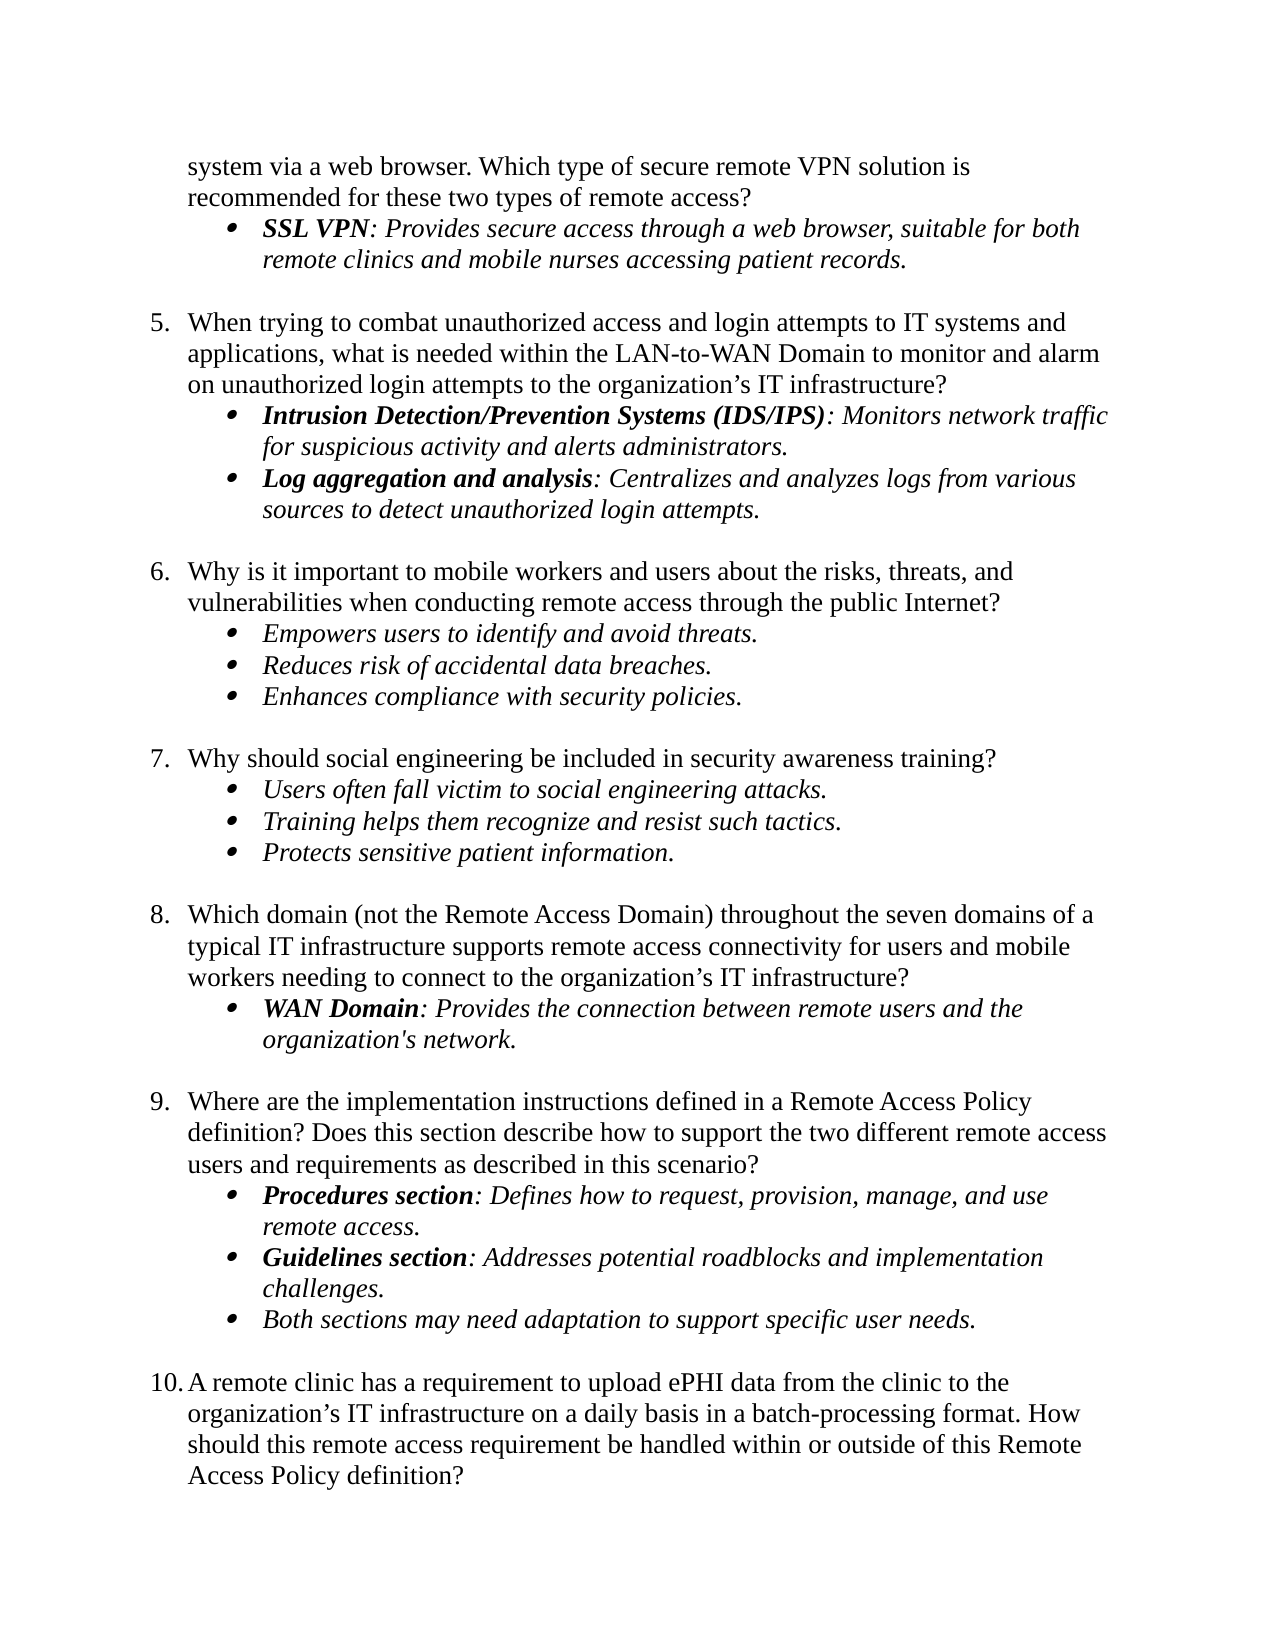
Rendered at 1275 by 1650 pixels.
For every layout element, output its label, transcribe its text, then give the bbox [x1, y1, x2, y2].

list Where are the implementation instructions defined in a Remote Access Policy definition? Does this section describe how to support the two different remote access users and requirements as described in this scenario? [150, 1085, 1125, 1179]
list Empowers users to identify and avoid threats. [225, 617, 1125, 649]
list Guidelines section: Addresses potential roadblocks and implementation challenges. [225, 1241, 1125, 1304]
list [150, 150, 1125, 212]
list WAN Domain: Provides the connection between remote users and the organization's network. [225, 992, 1125, 1054]
list Intrusion Detection/Prevention Systems (IDS/IPS): Monitors network traffic for suspicious activity and alerts administrators. [225, 399, 1125, 462]
list SSL VPN: Provides secure access through a web browser, suitable for both remote clinics and mobile nurses accessing patient records. [225, 212, 1125, 275]
list Why is it important to mobile workers and users about the risks, threats, and vulnerabilities when conducting remote access through the public Internet? [150, 555, 1125, 617]
list Reduces risk of accidental data breaches. [225, 649, 1125, 680]
list When trying to combat unauthorized access and login attempts to IT systems and applications, what is needed within the LAN-to-WAN Domain to monitor and alarm on unauthorized login attempts to the organization’s IT infrastructure? [150, 306, 1125, 399]
list Procedures section: Defines how to request, provision, manage, and use remote access. [225, 1179, 1125, 1241]
list Why should social engineering be included in security awareness training? [150, 742, 1125, 773]
list Log aggregation and analysis: Centralizes and analyzes logs from various sources to detect unauthorized login attempts. [225, 462, 1125, 524]
list Both sections may need adaptation to support specific user needs. [225, 1304, 1125, 1335]
list Protects sensitive patient information. [225, 836, 1125, 867]
list Users often fall victim to social engineering attacks. [225, 773, 1125, 805]
list Enhances compliance with security policies. [225, 680, 1125, 711]
list Which domain (not the Remote Access Domain) throughout the seven domains of a typical IT infrastructure supports remote access connectivity for users and mobile workers needing to connect to the organization’s IT infrastructure? [150, 898, 1125, 992]
list A remote clinic has a requirement to upload ePHI data from the clinic to the organization’s IT infrastructure on a daily basis in a batch-processing format. How should this remote access requirement be handled within or outside of this Remote Access Policy definition? [150, 1366, 1125, 1491]
list Training helps them recognize and resist such tactics. [225, 805, 1125, 836]
